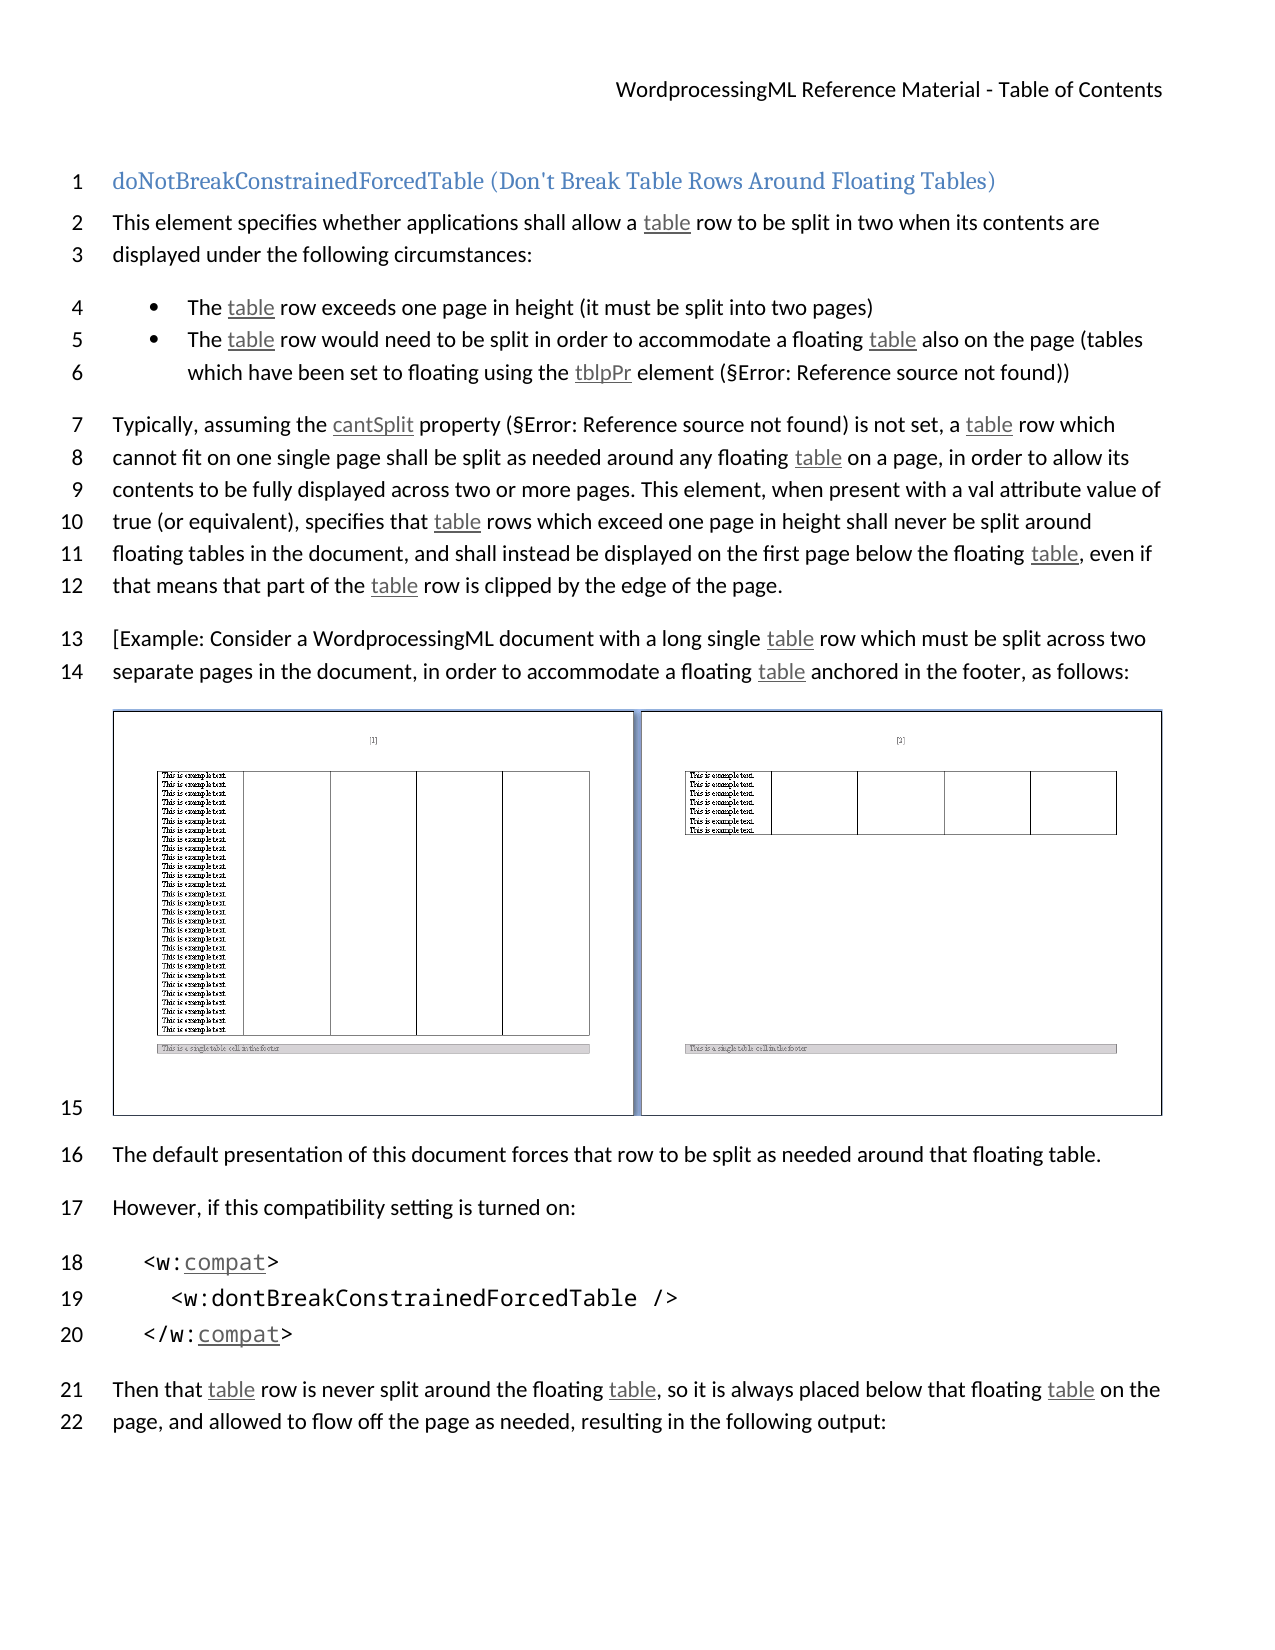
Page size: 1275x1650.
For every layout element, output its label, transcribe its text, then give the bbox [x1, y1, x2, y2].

list The table row exceeds one page in height (it must be split into two pages) [150, 293, 1162, 321]
subtitle doNotBreakConstrainedForcedTable (Don't Break Table Rows Around Floating Tables) [112, 167, 1162, 195]
text [Example: Consider a WordprocessingML document with a long single table row which must be split across two separate pages in the document, in order to accommodate a floating table anchored in the footer, as follows: [112, 624, 1162, 685]
text <w:compat> <w:dontBreakConstrainedForcedTable /> </w:compat> [142, 1246, 1162, 1349]
text The default presentation of this document forces that row to be split as needed around that floating table. [112, 1140, 1162, 1168]
text However, if this compatibility setting is turned on: [112, 1193, 1162, 1221]
text Then that table row is never split around the floating table, so it is always placed below that floating table on the page, and allowed to flow off the page as needed, resulting in the following output: [112, 1375, 1162, 1435]
text This element specifies whether applications shall allow a table row to be split in two when its contents are displayed under the following circumstances: [112, 208, 1162, 268]
